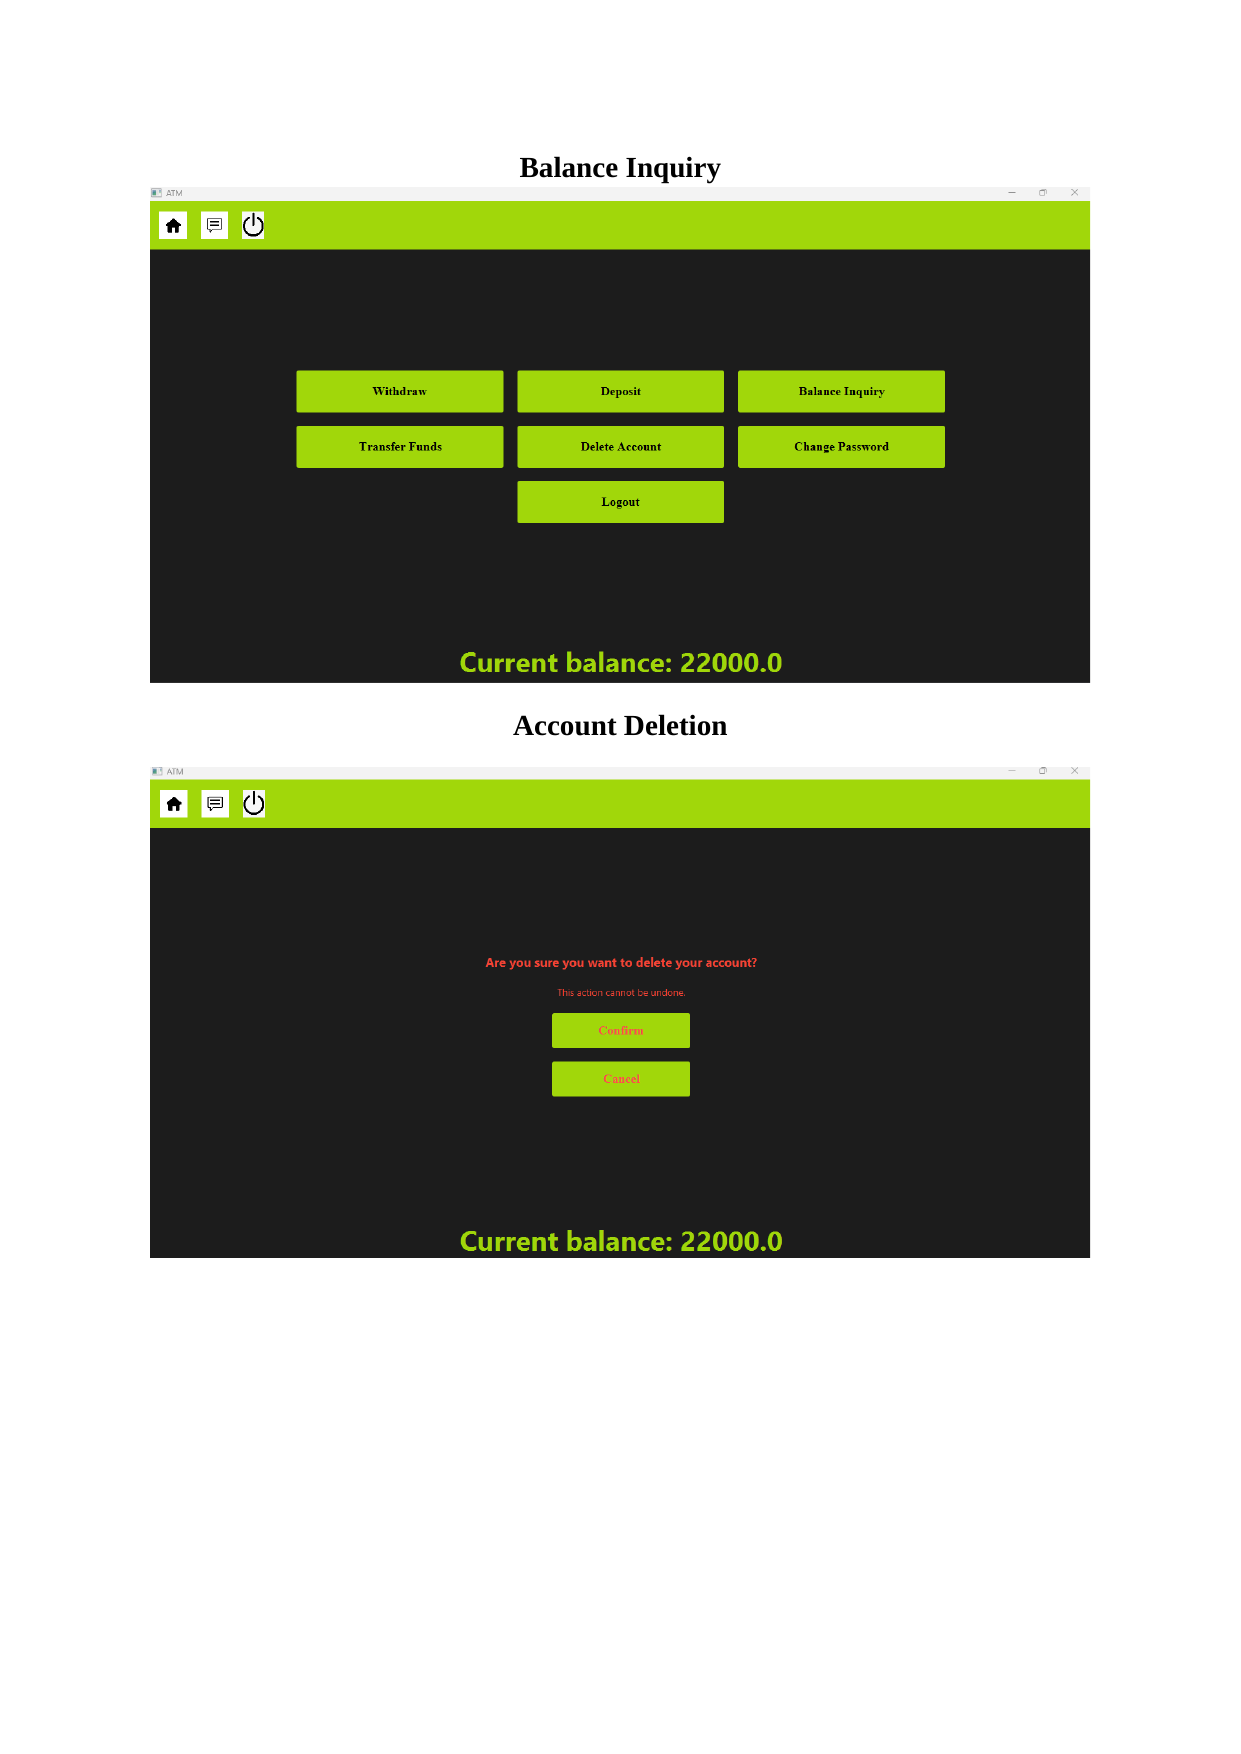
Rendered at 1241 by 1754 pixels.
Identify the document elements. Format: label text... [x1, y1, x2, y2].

picture [150, 767, 1091, 1258]
text Balance Inquiry [150, 150, 1090, 187]
text Account Deletion [150, 708, 1090, 741]
picture [150, 187, 1091, 683]
